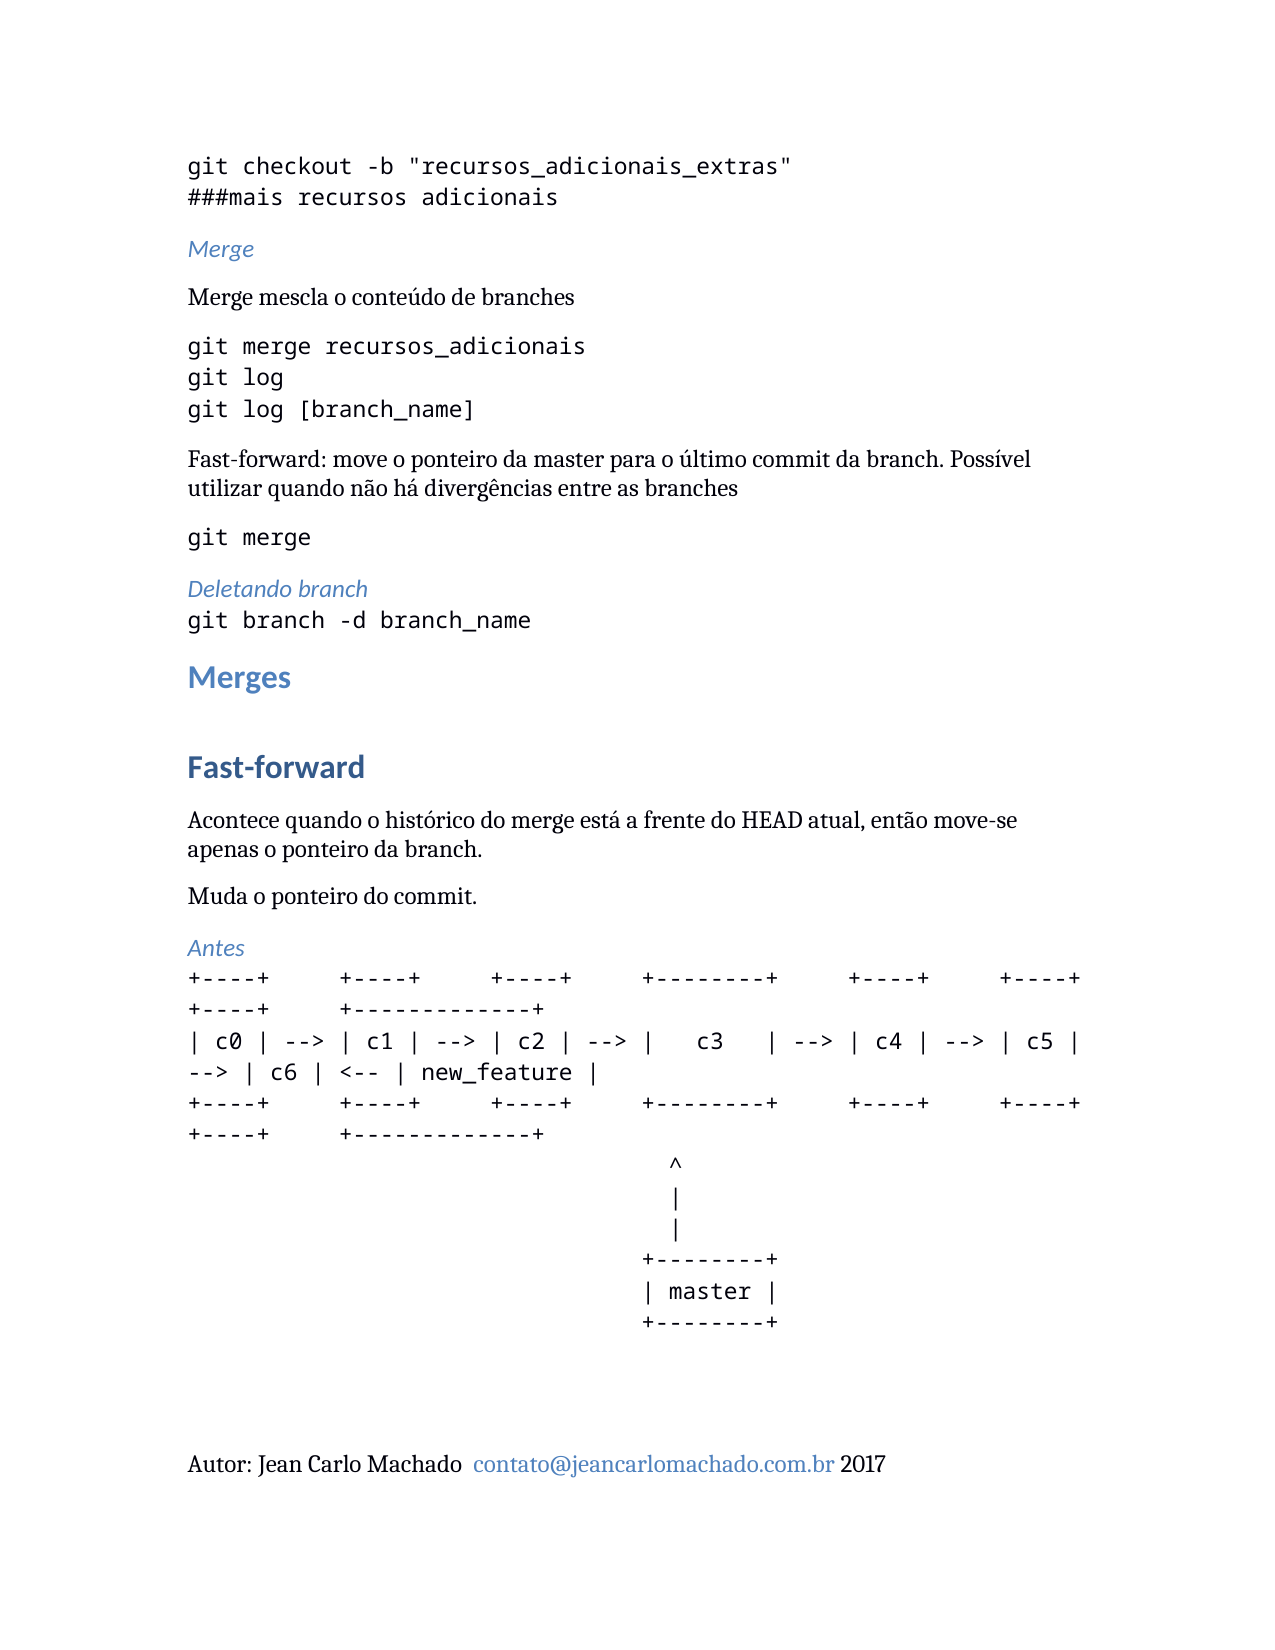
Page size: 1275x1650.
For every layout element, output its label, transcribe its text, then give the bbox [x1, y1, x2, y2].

subtitle Antes [187, 932, 1087, 962]
subtitle Deletando branch [187, 573, 1087, 603]
text +----+ +----+ +----+ +--------+ +----+ +----+ +----+ +-------------+ | c0 | --> | c1 | --> | c2 | --> | c3 | --> | c4 | --> | c5 | --> | c6 | <-- | new_feature | +----+ +----+ +----+ +--------+ +----+ +----+ +----+ +-------------+ ^ | | +--------+ | master | +--------+ [187, 962, 1087, 1337]
text Fast-forward: move o ponteiro da master para o último commit da branch. Possível utilizar quando não há divergências entre as branches [187, 445, 1087, 502]
subtitle Fast-forward [187, 746, 1087, 787]
text git branch -d branch_name [187, 603, 1087, 635]
text git merge recursos_adicionais git log git log [branch_name] [187, 330, 1087, 424]
text git merge [187, 521, 1087, 552]
text Muda o ponteiro do commit. [187, 882, 1087, 911]
subtitle Merges [187, 656, 1087, 696]
subtitle Merge [187, 233, 1087, 264]
text Merge mescla o conteúdo de branches [187, 283, 1087, 311]
text Acontece quando o histórico do merge está a frente do HEAD atual, então move-se apenas o ponteiro da branch. [187, 806, 1087, 863]
